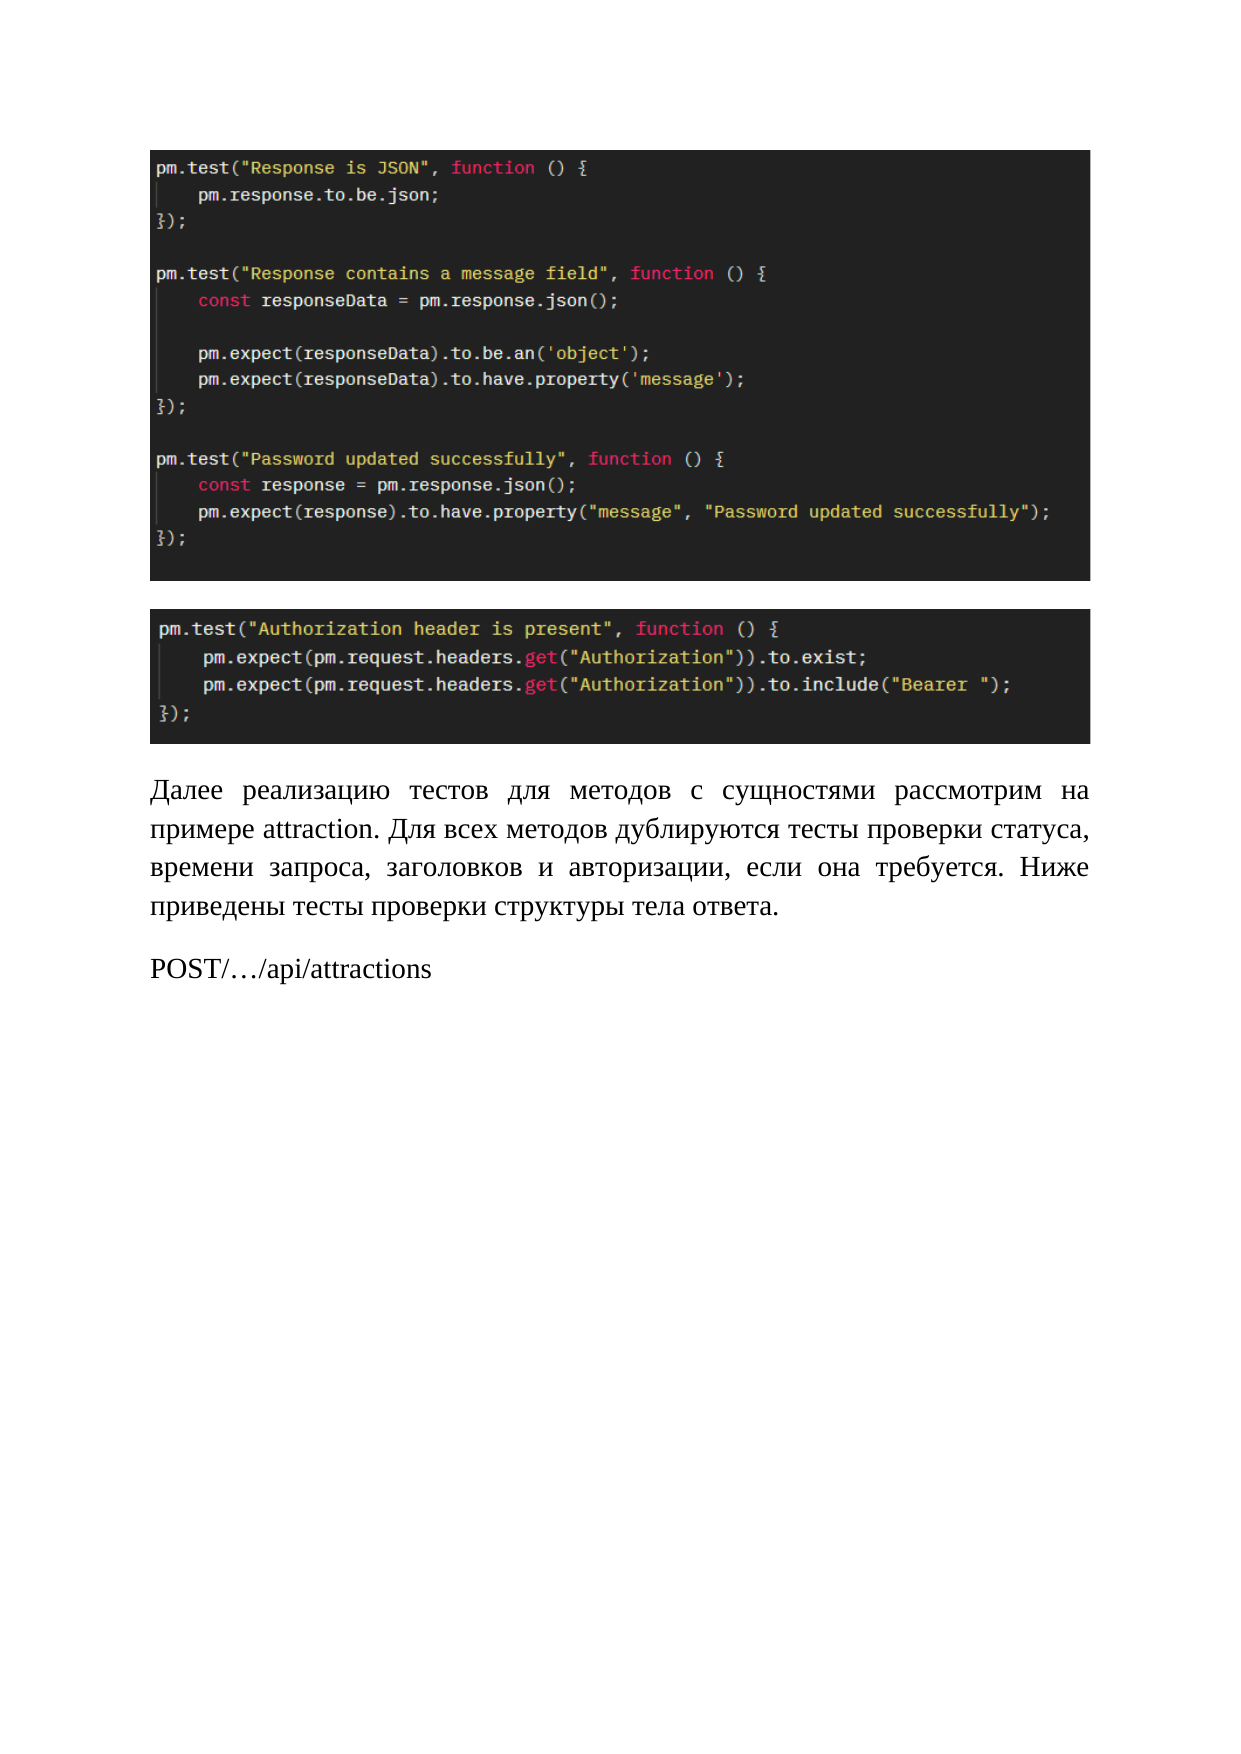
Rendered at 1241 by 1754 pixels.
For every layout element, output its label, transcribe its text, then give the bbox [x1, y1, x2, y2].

text POST/…/api/attractions [150, 951, 1090, 985]
picture [150, 609, 1091, 744]
picture [150, 150, 1091, 581]
text Далее реализацию тестов для методов с сущностями рассмотрим на примере attraction. Для всех методов дублируются тесты проверки статуса, времени запроса, заголовков и авторизации, если она требуется. Ниже приведены тесты проверки структуры тела ответа. [150, 772, 1090, 921]
